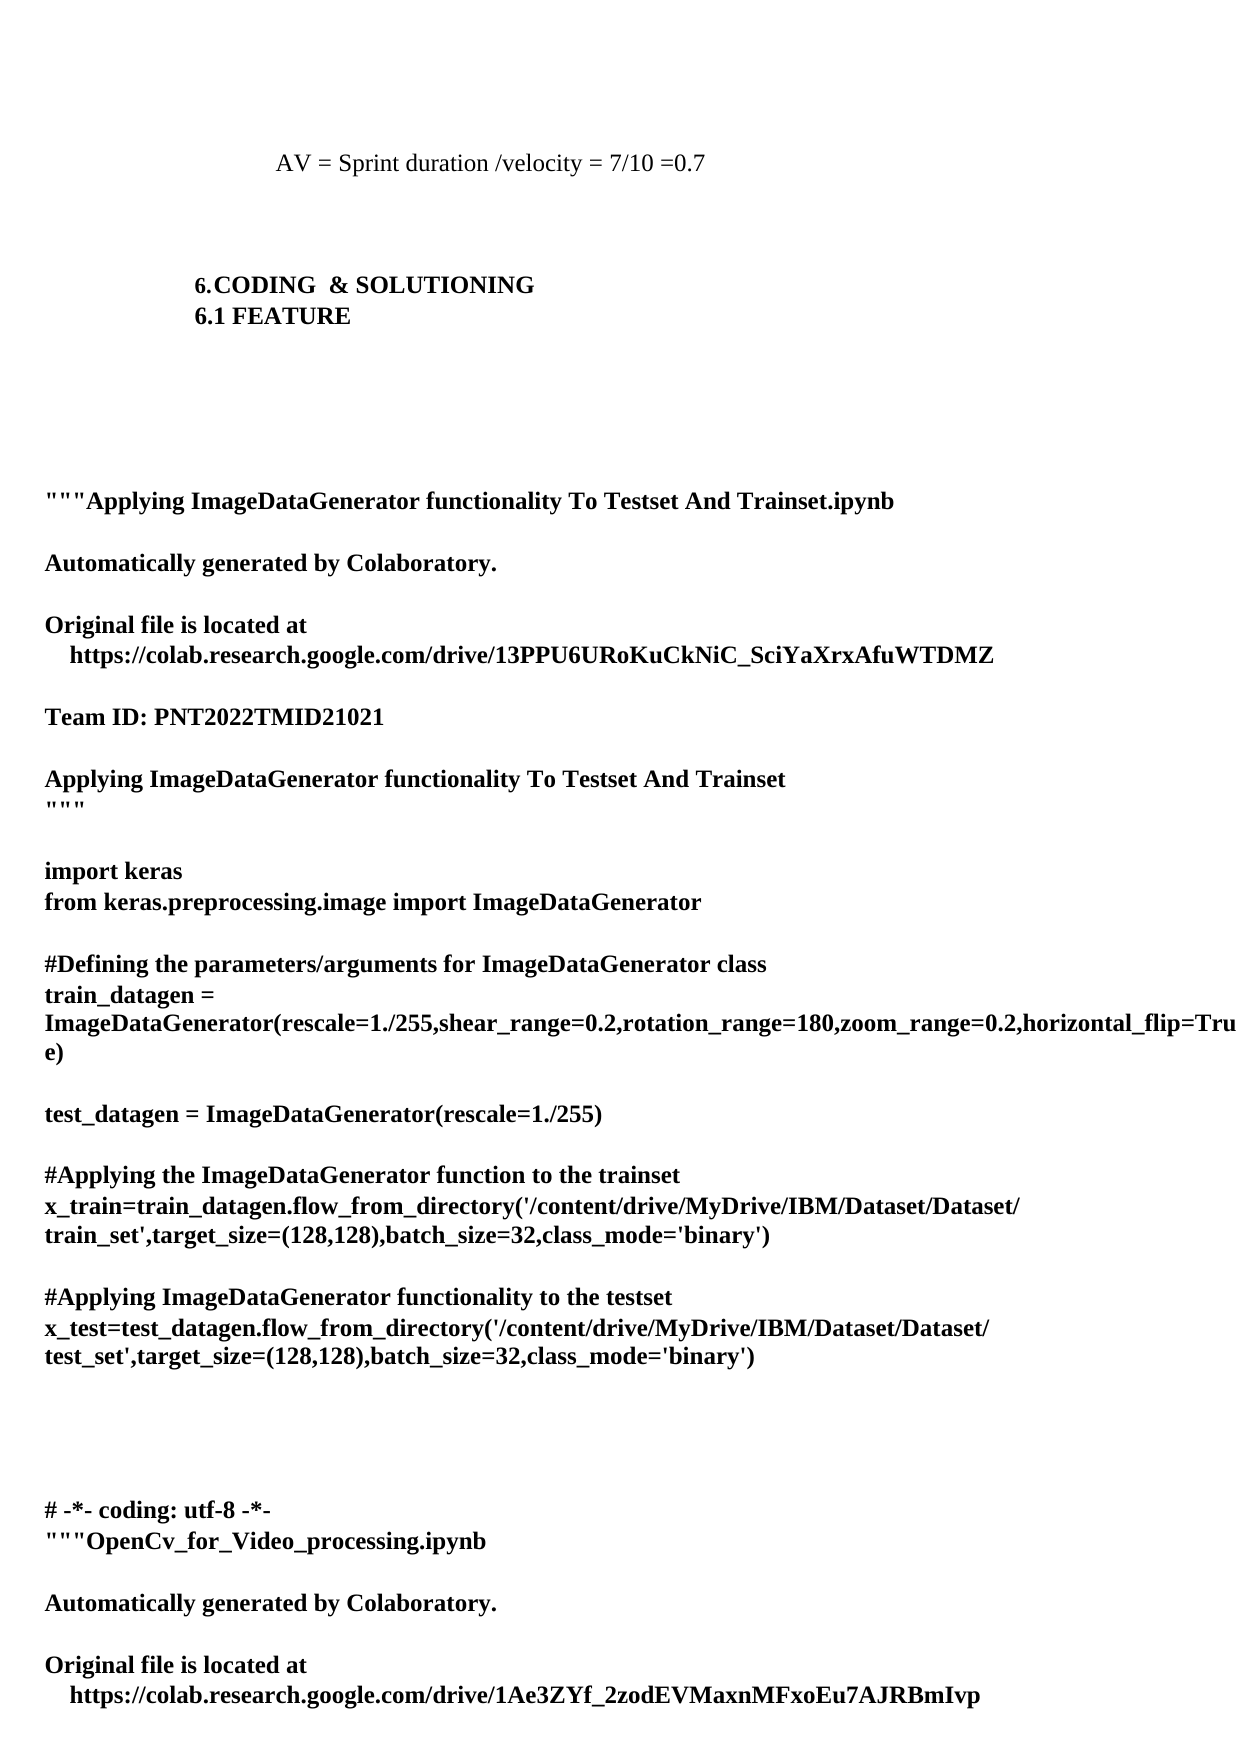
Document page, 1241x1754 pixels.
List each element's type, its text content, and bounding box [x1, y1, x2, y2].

text x_train=train_datagen.flow_from_directory('/content/drive/MyDrive/IBM/Dataset/Dataset/train_set',target_size=(128,128),batch_size=32,class_mode='binary') [44, 1191, 1240, 1249]
text # -*- coding: utf-8 -*- [44, 1496, 1240, 1524]
list FEATURE [194, 301, 1240, 330]
text train_datagen = ImageDataGenerator(rescale=1./255,shear_range=0.2,rotation_range=180,zoom_range=0.2,horizontal_flip=True) [44, 980, 1240, 1066]
text https://colab.research.google.com/drive/1Ae3ZYf_2zodEVMaxnMFxoEu7AJRBmIvp [44, 1681, 1240, 1709]
text """Applying ImageDataGenerator functionality To Testset And Trainset.ipynb [44, 486, 1240, 515]
text #Applying the ImageDataGenerator function to the trainset [44, 1161, 1240, 1189]
text #Applying ImageDataGenerator functionality to the testset [44, 1282, 1240, 1311]
text Automatically generated by Colaboratory. [44, 548, 1240, 577]
text test_datagen = ImageDataGenerator(rescale=1./255) [44, 1099, 1240, 1128]
text Original file is located at [44, 610, 1240, 638]
text from keras.preprocessing.image import ImageDataGenerator [44, 887, 1240, 916]
text x_test=test_datagen.flow_from_directory('/content/drive/MyDrive/IBM/Dataset/Dataset/test_set',target_size=(128,128),batch_size=32,class_mode='binary') [44, 1313, 1240, 1370]
text """OpenCv_for_Video_processing.ipynb [44, 1526, 1240, 1555]
text import keras [44, 856, 1240, 885]
text """ [44, 795, 1240, 823]
text Original file is located at [44, 1650, 1240, 1678]
subtitle CODING & SOLUTIONING [194, 271, 1240, 299]
text Applying ImageDataGenerator functionality To Testset And Trainset [44, 764, 1240, 793]
text #Defining the parameters/arguments for ImageDataGenerator class [44, 949, 1240, 978]
text https://colab.research.google.com/drive/13PPU6URoKuCkNiC_SciYaXrxAfuWTDMZ [44, 641, 1240, 669]
text Team ID: PNT2022TMID21021 [44, 702, 1240, 731]
text Automatically generated by Colaboratory. [44, 1588, 1240, 1617]
text AV = Sprint duration /velocity = 7/10 =0.7 [275, 148, 1240, 177]
